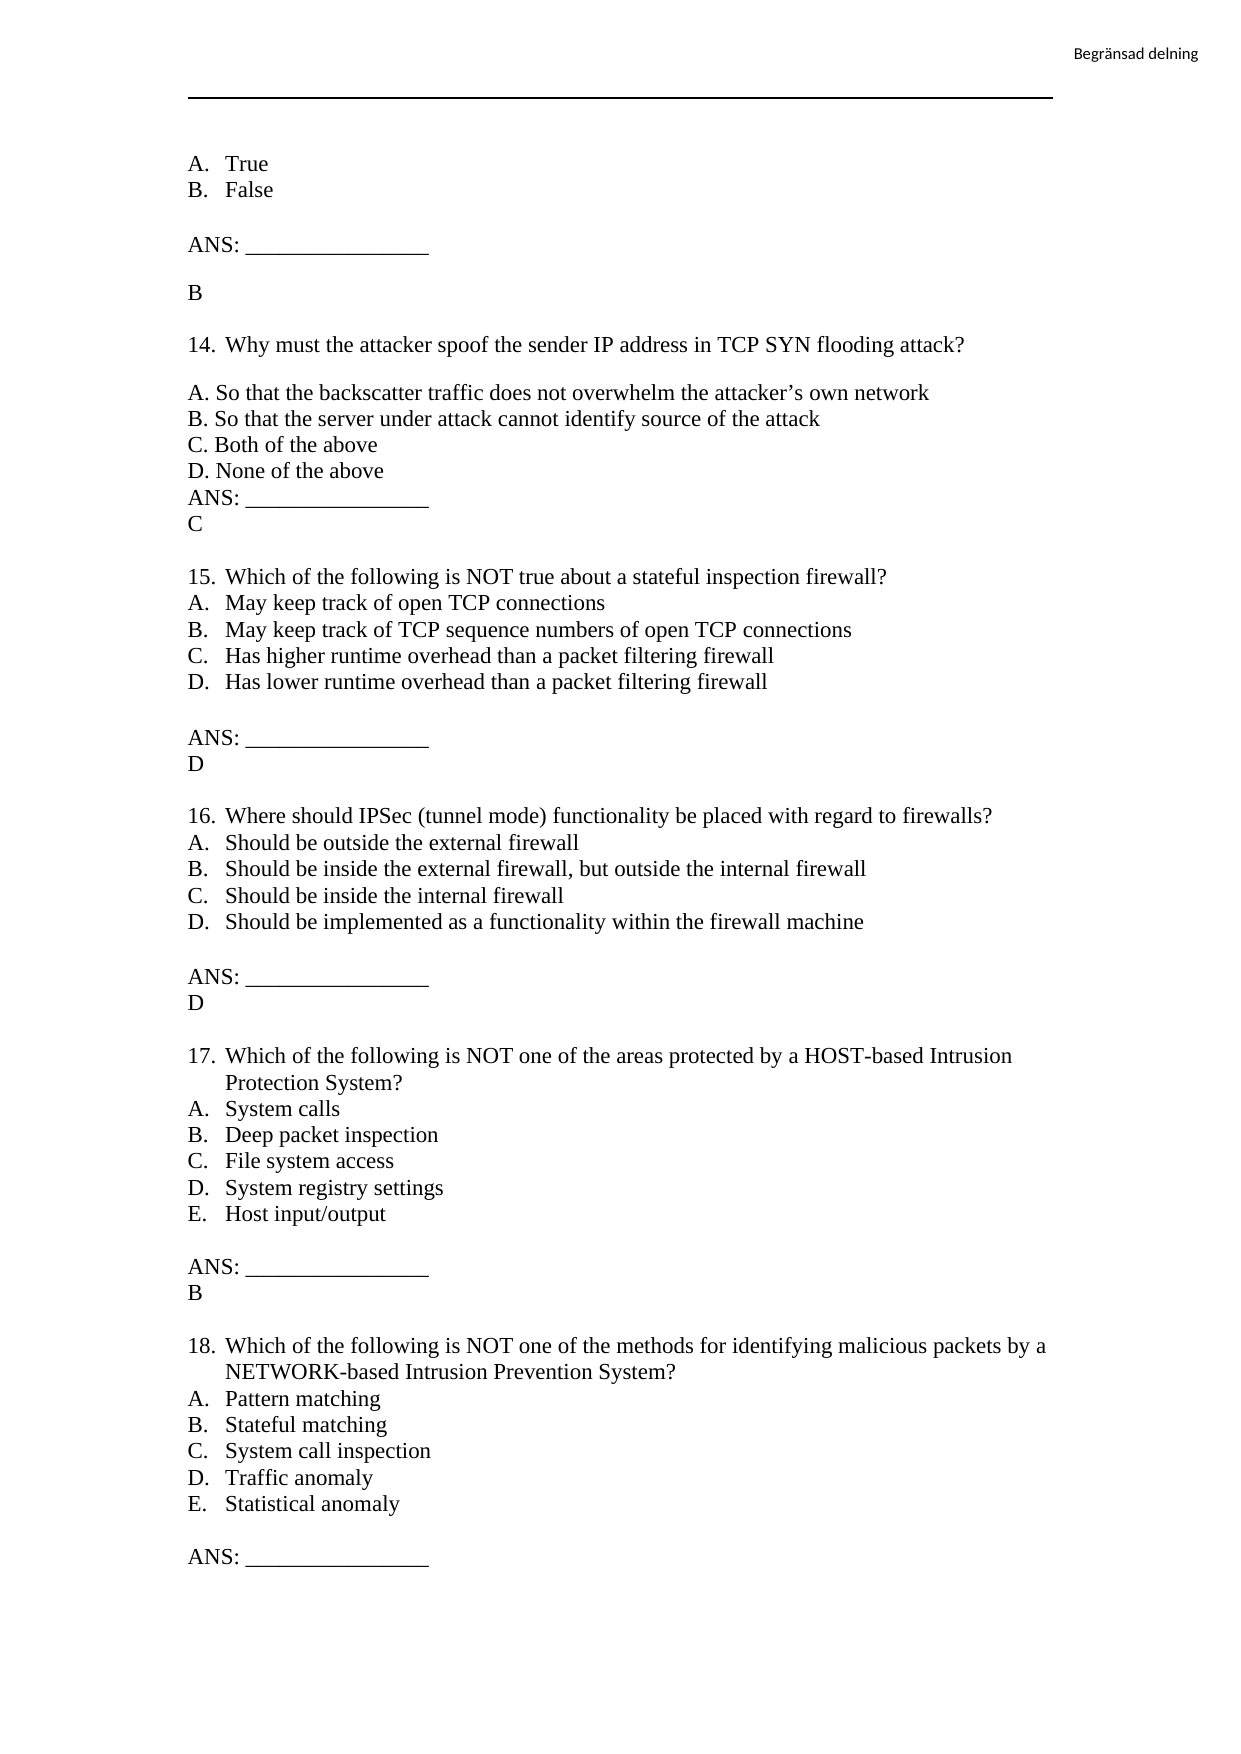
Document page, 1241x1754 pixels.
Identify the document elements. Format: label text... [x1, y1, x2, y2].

list Which of the following is NOT true about a stateful inspection firewall? [187, 563, 1053, 589]
list Stateful matching [187, 1411, 1053, 1437]
list Which of the following is NOT one of the methods for identifying malicious packets by a NETWORK-based Intrusion Prevention System? [187, 1332, 1053, 1385]
text ANS: ________________ [187, 484, 1053, 510]
list System calls [187, 1095, 1053, 1121]
text C [187, 510, 1053, 537]
list Has higher runtime overhead than a packet filtering firewall [187, 642, 1053, 668]
list Should be inside the internal firewall [187, 882, 1053, 908]
list Should be inside the external firewall, but outside the internal firewall [187, 855, 1053, 882]
list May keep track of TCP sequence numbers of open TCP connections [187, 616, 1053, 642]
list False [187, 176, 1053, 203]
list True [187, 150, 1053, 176]
text D [187, 989, 1053, 1016]
text ANS: ________________ [187, 723, 1053, 750]
list Should be outside the external firewall [187, 829, 1053, 855]
list Where should IPSec (tunnel mode) functionality be placed with regard to firewalls? [187, 803, 1053, 829]
list File system access [187, 1148, 1053, 1174]
text B [187, 1279, 1053, 1306]
text ANS: ________________ [187, 963, 1053, 989]
list System call inspection [187, 1437, 1053, 1464]
list ANS: ________________ [187, 1543, 1053, 1569]
text B. So that the server under attack cannot identify source of the attack [187, 405, 1053, 431]
text ANS: ________________ [187, 1253, 1053, 1279]
list Statistical anomaly [187, 1490, 1053, 1517]
list Should be implemented as a functionality within the firewall machine [187, 908, 1053, 934]
text D [187, 750, 1053, 776]
text C. Both of the above [187, 431, 1053, 458]
list May keep track of open TCP connections [187, 589, 1053, 616]
list System registry settings [187, 1174, 1053, 1200]
list Which of the following is NOT one of the areas protected by a HOST-based Intrusion Protection System? [187, 1042, 1053, 1095]
list Traffic anomaly [187, 1464, 1053, 1490]
list Host input/output [187, 1200, 1053, 1227]
list Pattern matching [187, 1385, 1053, 1411]
list ANS: ________________ [187, 231, 1053, 258]
list Has lower runtime overhead than a packet filtering firewall [187, 668, 1053, 695]
text B [187, 279, 1053, 305]
text D. None of the above [187, 458, 1053, 484]
text A. So that the backscatter traffic does not overwhelm the attacker’s own network [187, 378, 1053, 405]
list Why must the attacker spoof the sender IP address in TCP SYN flooding attack? [187, 331, 1053, 358]
list Deep packet inspection [187, 1121, 1053, 1148]
